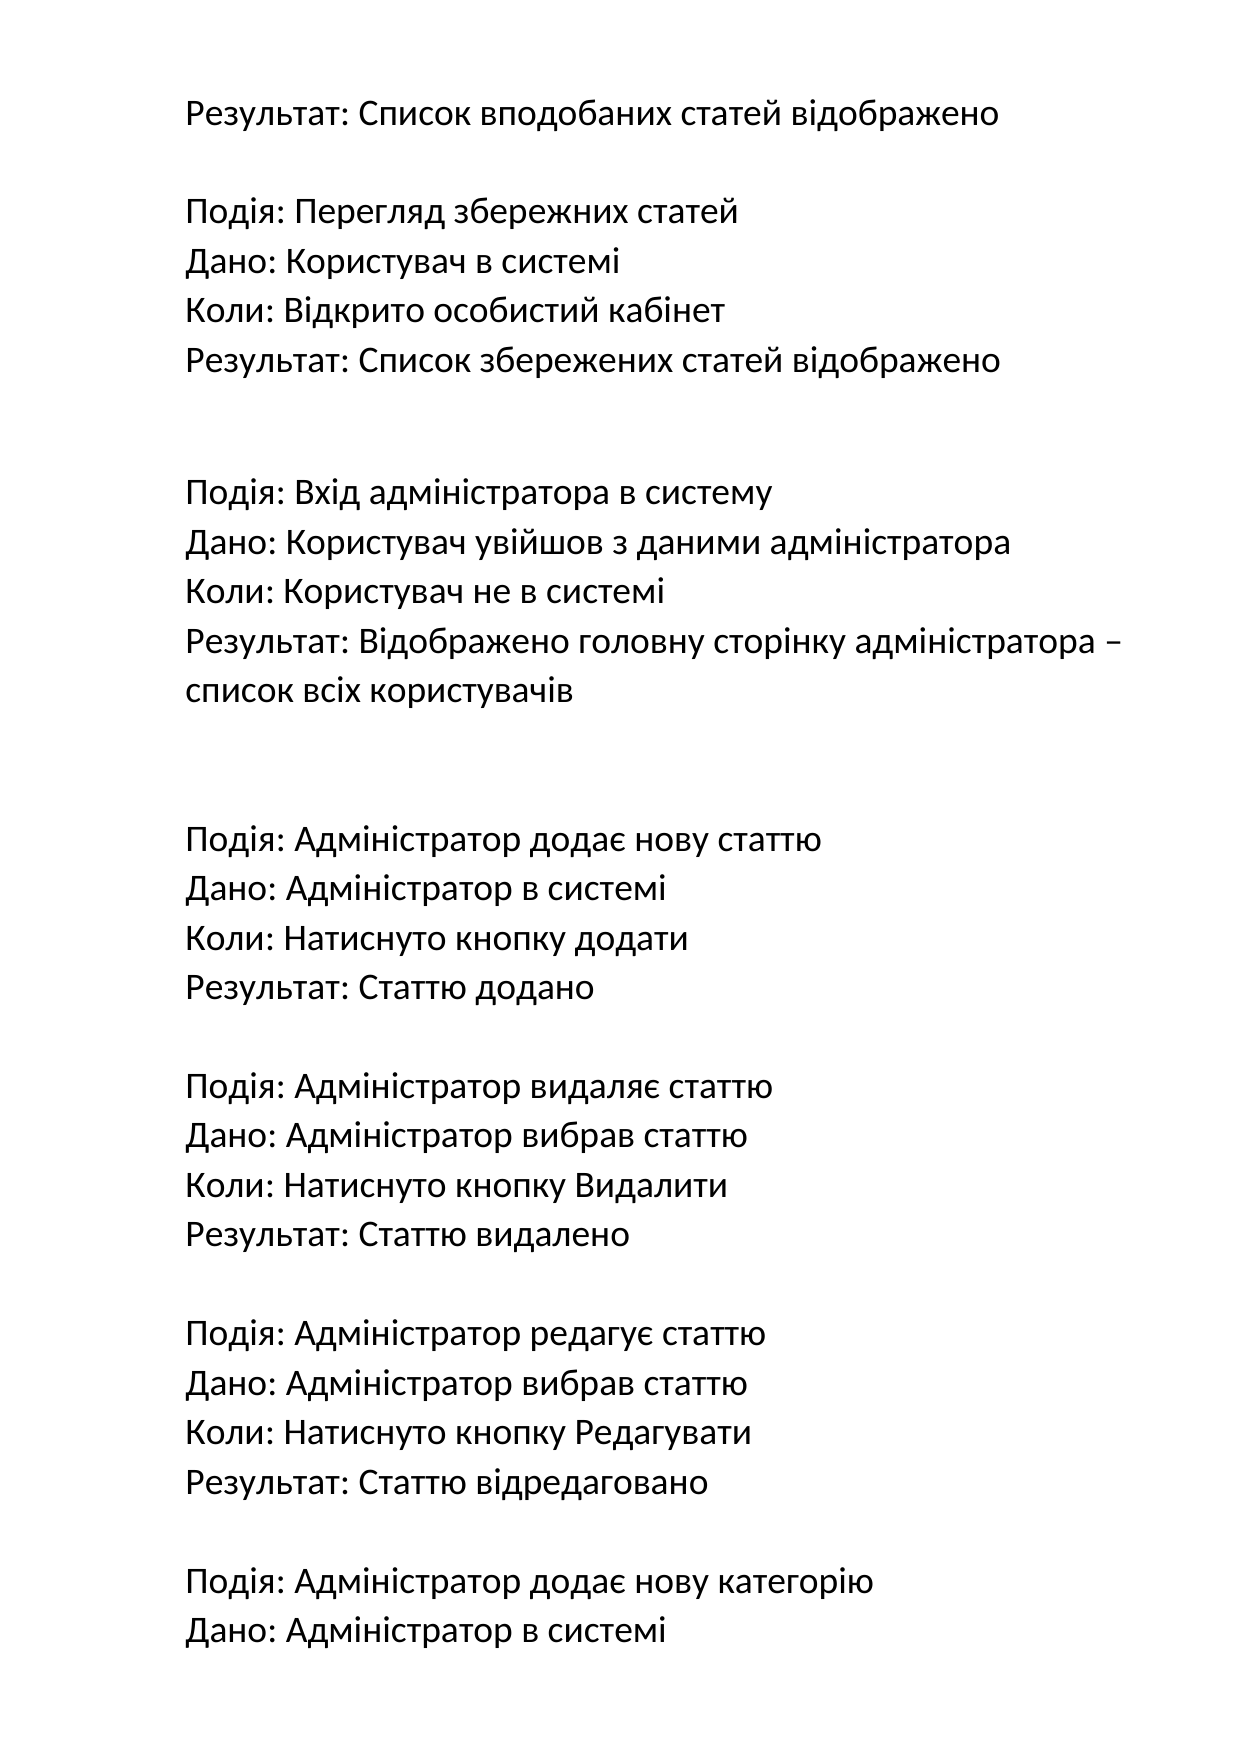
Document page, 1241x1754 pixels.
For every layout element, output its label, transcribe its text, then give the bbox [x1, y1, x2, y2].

list Подія: Адміністратор видаляє статтю [185, 1062, 1152, 1108]
list Подія: Адміністратор додає нову категорію [185, 1557, 1152, 1603]
list Коли: Натиснуто кнопку Редагувати [185, 1408, 1152, 1454]
list Результат: Список вподобаних статей відображено [185, 88, 1152, 134]
list Коли: Відкрито особистий кабінет [185, 286, 1152, 332]
list Дано: Користувач увійшов з даними адміністратора [185, 518, 1152, 563]
list Результат: Список збережених статей відображено [185, 336, 1152, 382]
list Дано: Адміністратор в системі [185, 1606, 1152, 1652]
list Дано: Адміністратор в системі [185, 864, 1152, 910]
list Результат: Статтю відредаговано [185, 1458, 1152, 1504]
list Подія: Адміністратор додає нову статтю [185, 814, 1152, 860]
list Коли: Натиснуто кнопку Видалити [185, 1161, 1152, 1207]
list Результат: Відображено головну сторінку адміністратора – список всіх користувачів [185, 617, 1152, 712]
list Дано: Адміністратор вибрав статтю [185, 1111, 1152, 1157]
list Коли: Натиснуто кнопку додати [185, 913, 1152, 959]
list Подія: Перегляд збережних статей [185, 187, 1152, 233]
list Результат: Статтю додано [185, 963, 1152, 1009]
list Подія: Адміністратор редагує статтю [185, 1309, 1152, 1355]
list Подія: Вхід адміністратора в систему [185, 468, 1152, 514]
list Дано: Адміністратор вибрав статтю [185, 1359, 1152, 1405]
list Коли: Користувач не в системі [185, 567, 1152, 613]
list Результат: Статтю видалено [185, 1210, 1152, 1256]
list Дано: Користувач в системі [185, 237, 1152, 283]
